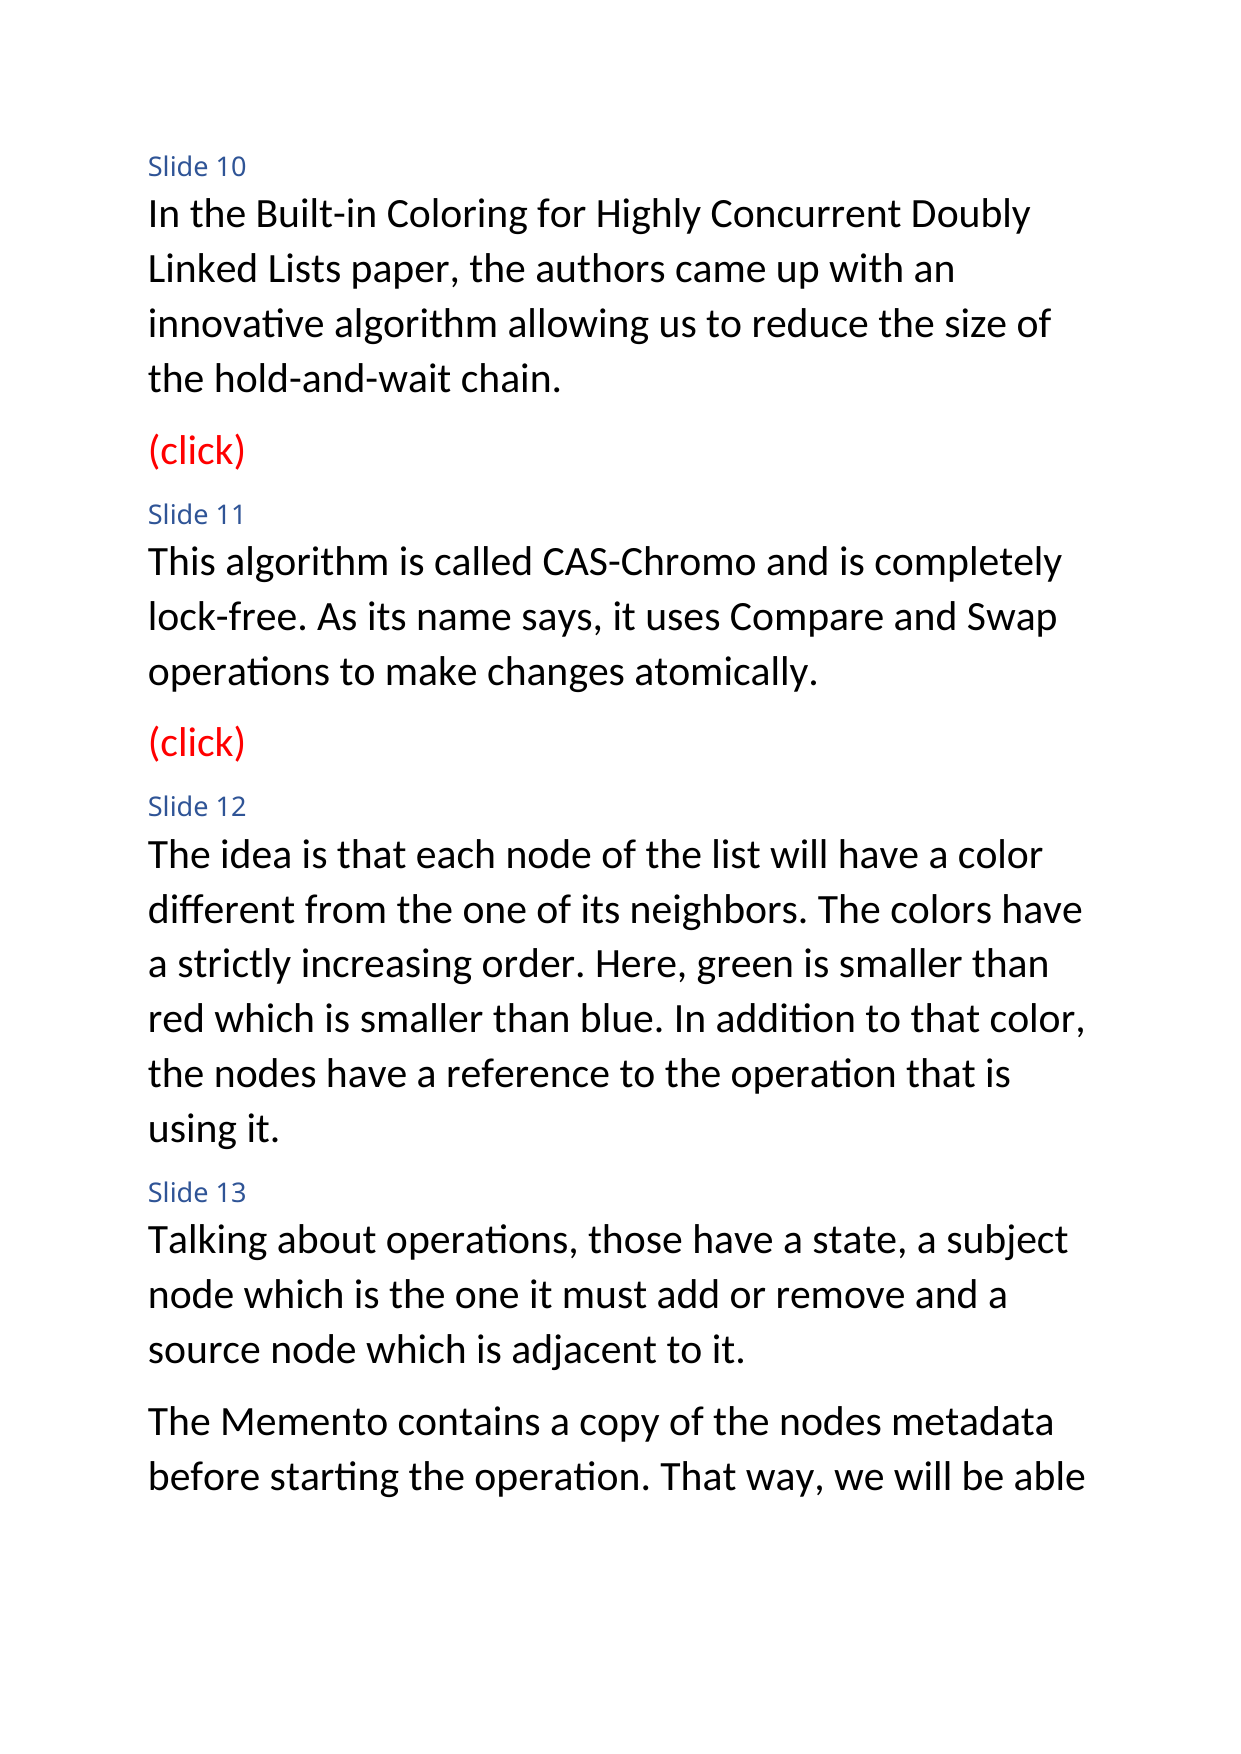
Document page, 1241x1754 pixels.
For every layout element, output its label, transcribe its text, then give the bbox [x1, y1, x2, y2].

subtitle Slide 12 [148, 788, 1093, 825]
text (click) [148, 424, 1093, 474]
subtitle Slide 10 [148, 148, 1093, 184]
text (click) [148, 716, 1093, 767]
subtitle Slide 13 [148, 1174, 1093, 1211]
text In the Built-in Coloring for Highly Concurrent Doubly Linked Lists paper, the authors came up with an innovative algorithm allowing us to reduce the size of the hold-and-wait chain. [148, 187, 1093, 403]
subtitle Slide 11 [148, 495, 1093, 532]
text The idea is that each node of the list will have a color different from the one of its neighbors. The colors have a strictly increasing order. Here, green is smaller than red which is smaller than blue. In addition to that color, the nodes have a reference to the operation that is using it. [148, 828, 1093, 1153]
text This algorithm is called CAS-Chromo and is completely lock-free. As its name says, it uses Compare and Swap operations to make changes atomically. [148, 535, 1093, 696]
text Talking about operations, those have a state, a subject node which is the one it must add or remove and a source node which is adjacent to it. [148, 1213, 1093, 1374]
